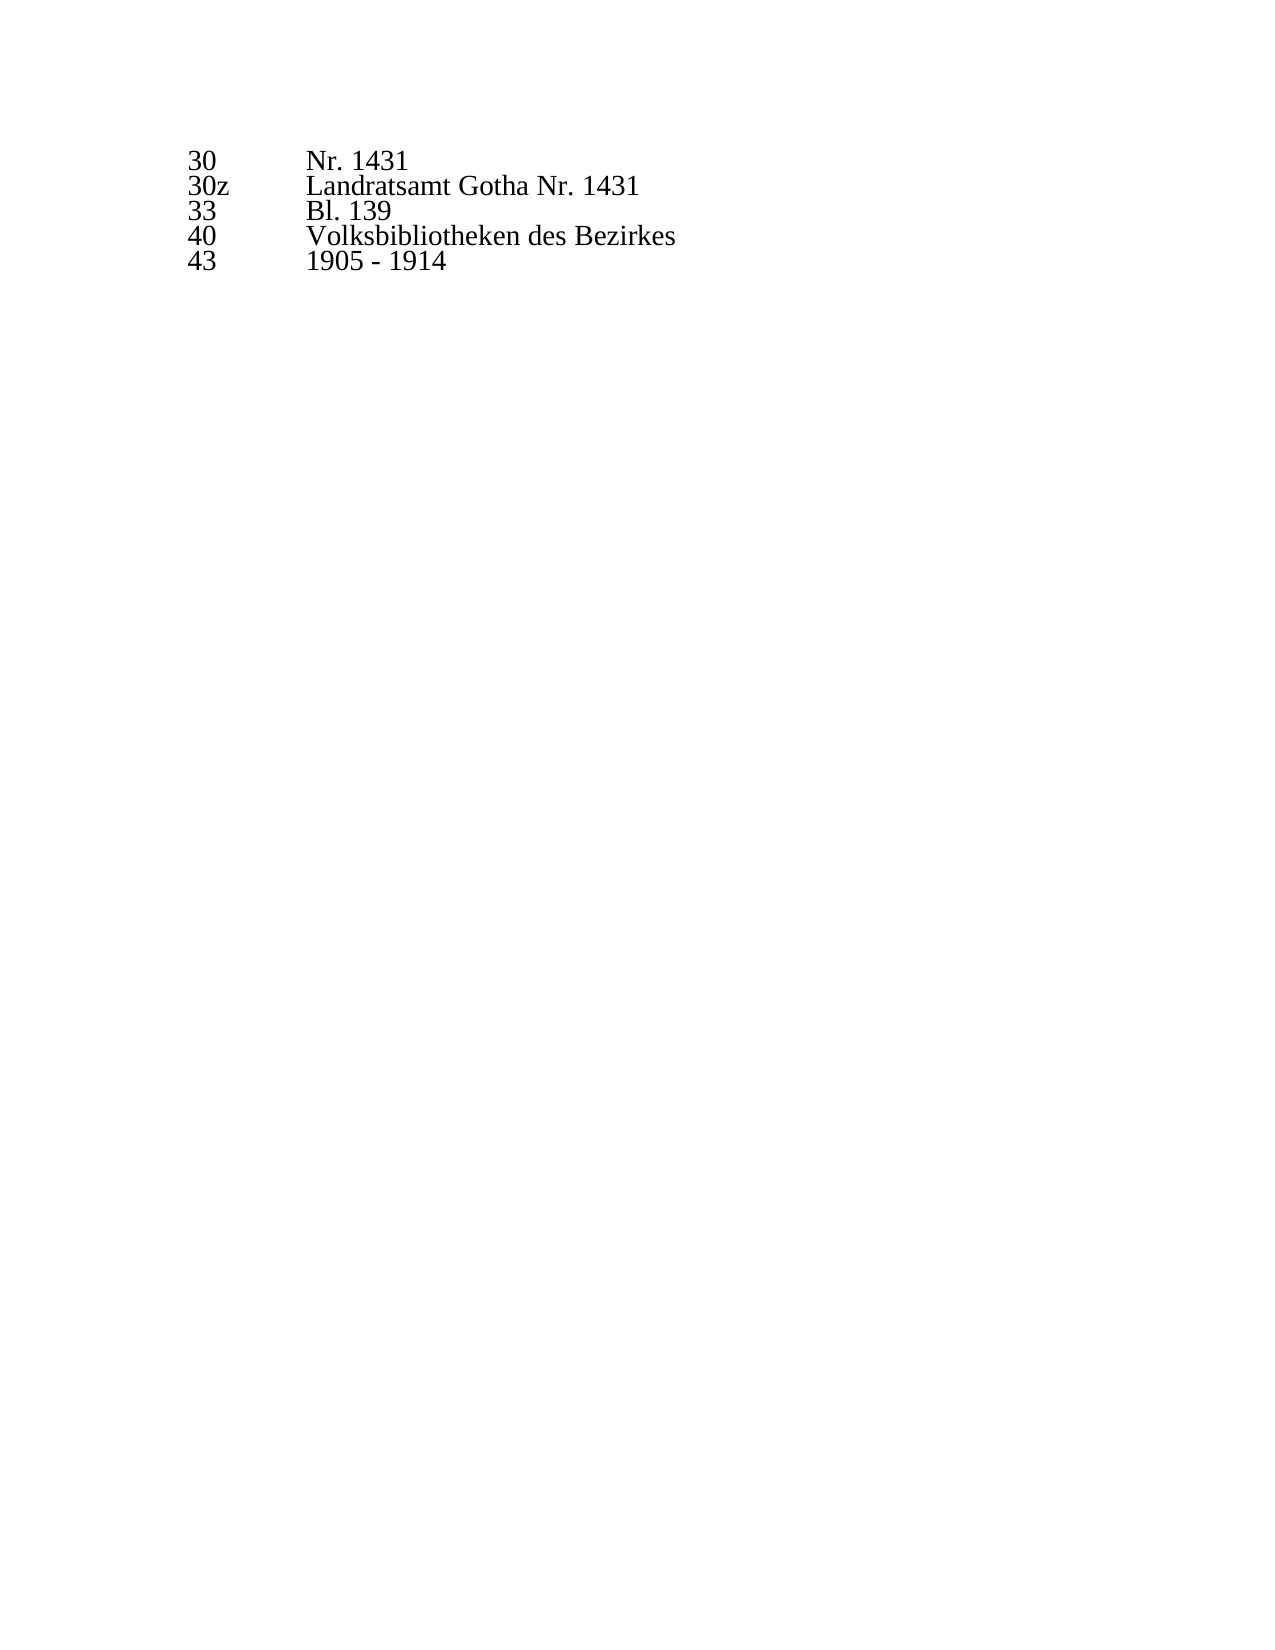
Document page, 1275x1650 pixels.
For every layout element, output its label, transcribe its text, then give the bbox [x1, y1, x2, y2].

text 40 s[Volksbibliothek]sen des Bezirkes [187, 225, 1087, 250]
text 43 1905 - 1914 [187, 250, 1087, 275]
text 33 Bl. 139 [187, 200, 1087, 225]
text 30z Landratsamt Gotha Nr. 1431 [187, 175, 1087, 200]
text 30 Nr. 1431 [187, 150, 1087, 175]
